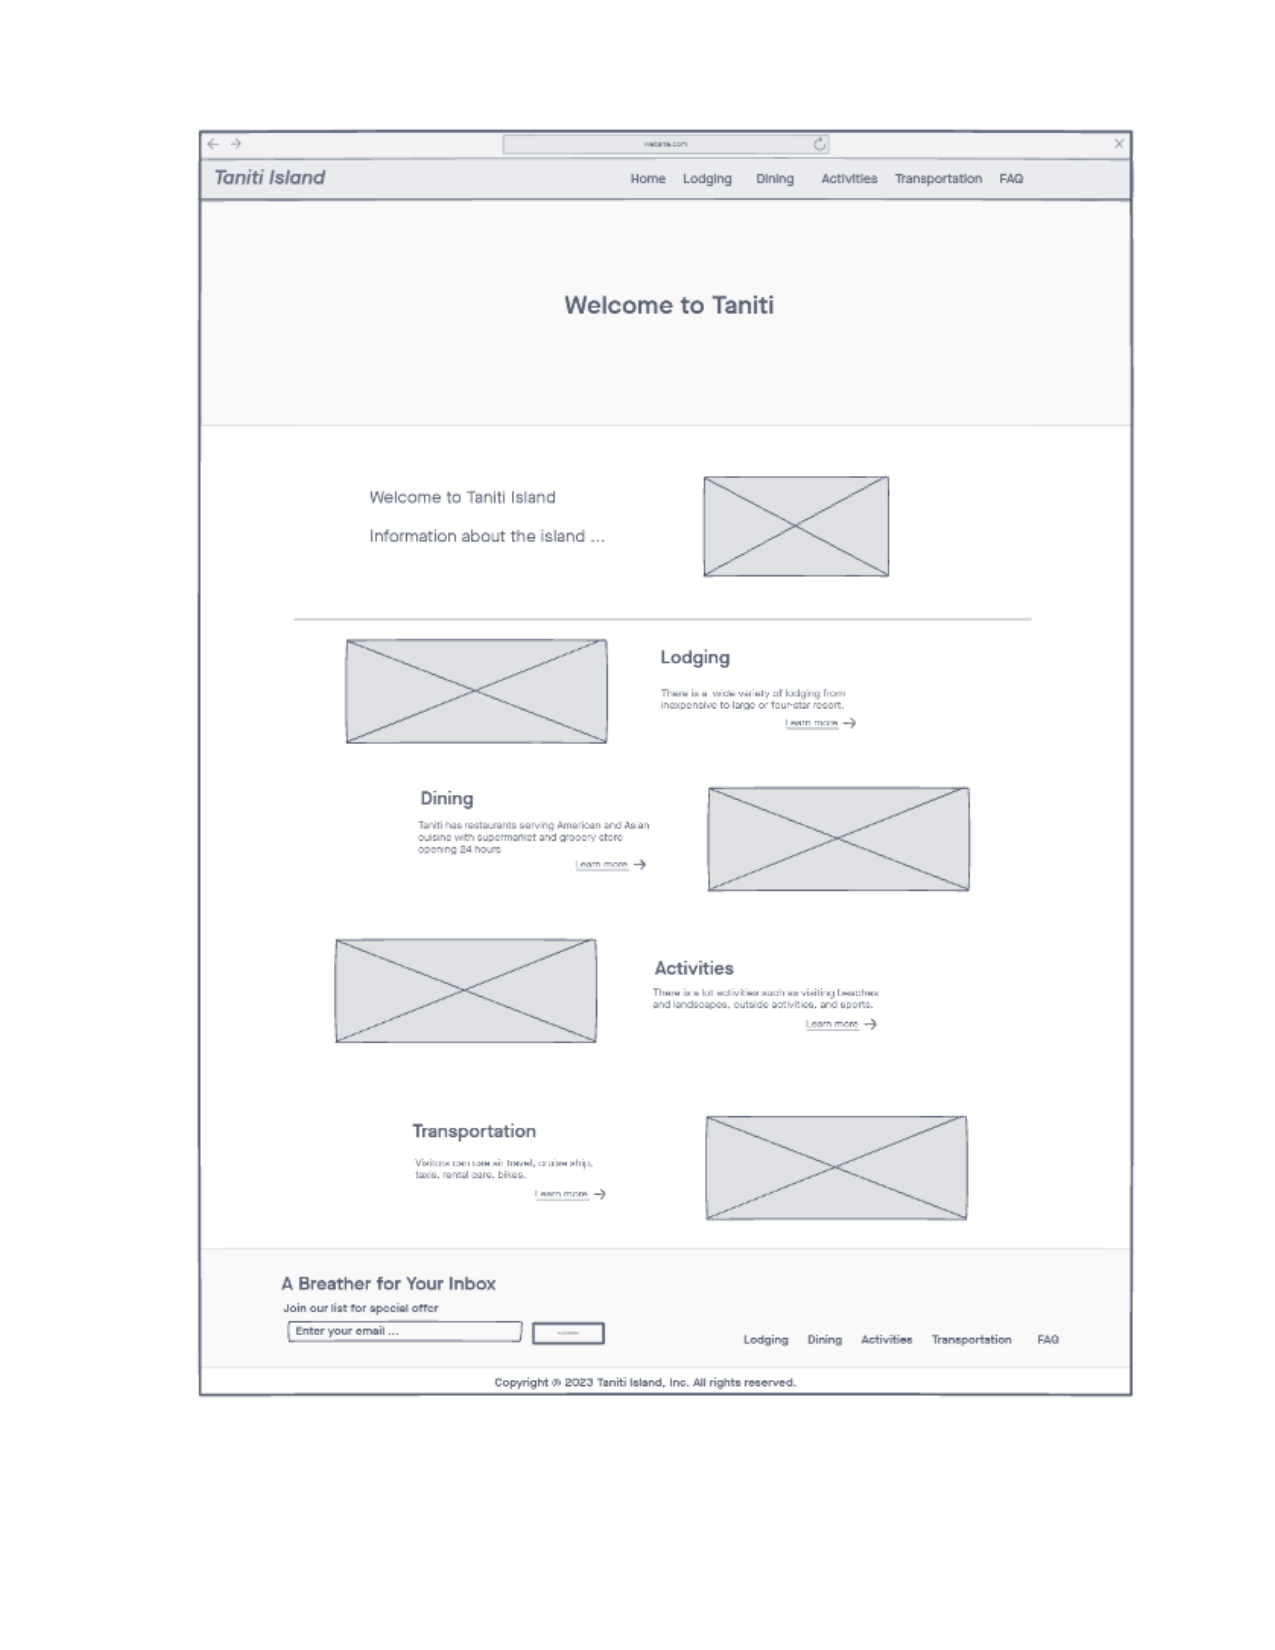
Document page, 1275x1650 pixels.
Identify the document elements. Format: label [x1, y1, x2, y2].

picture [187, 121, 1142, 1414]
